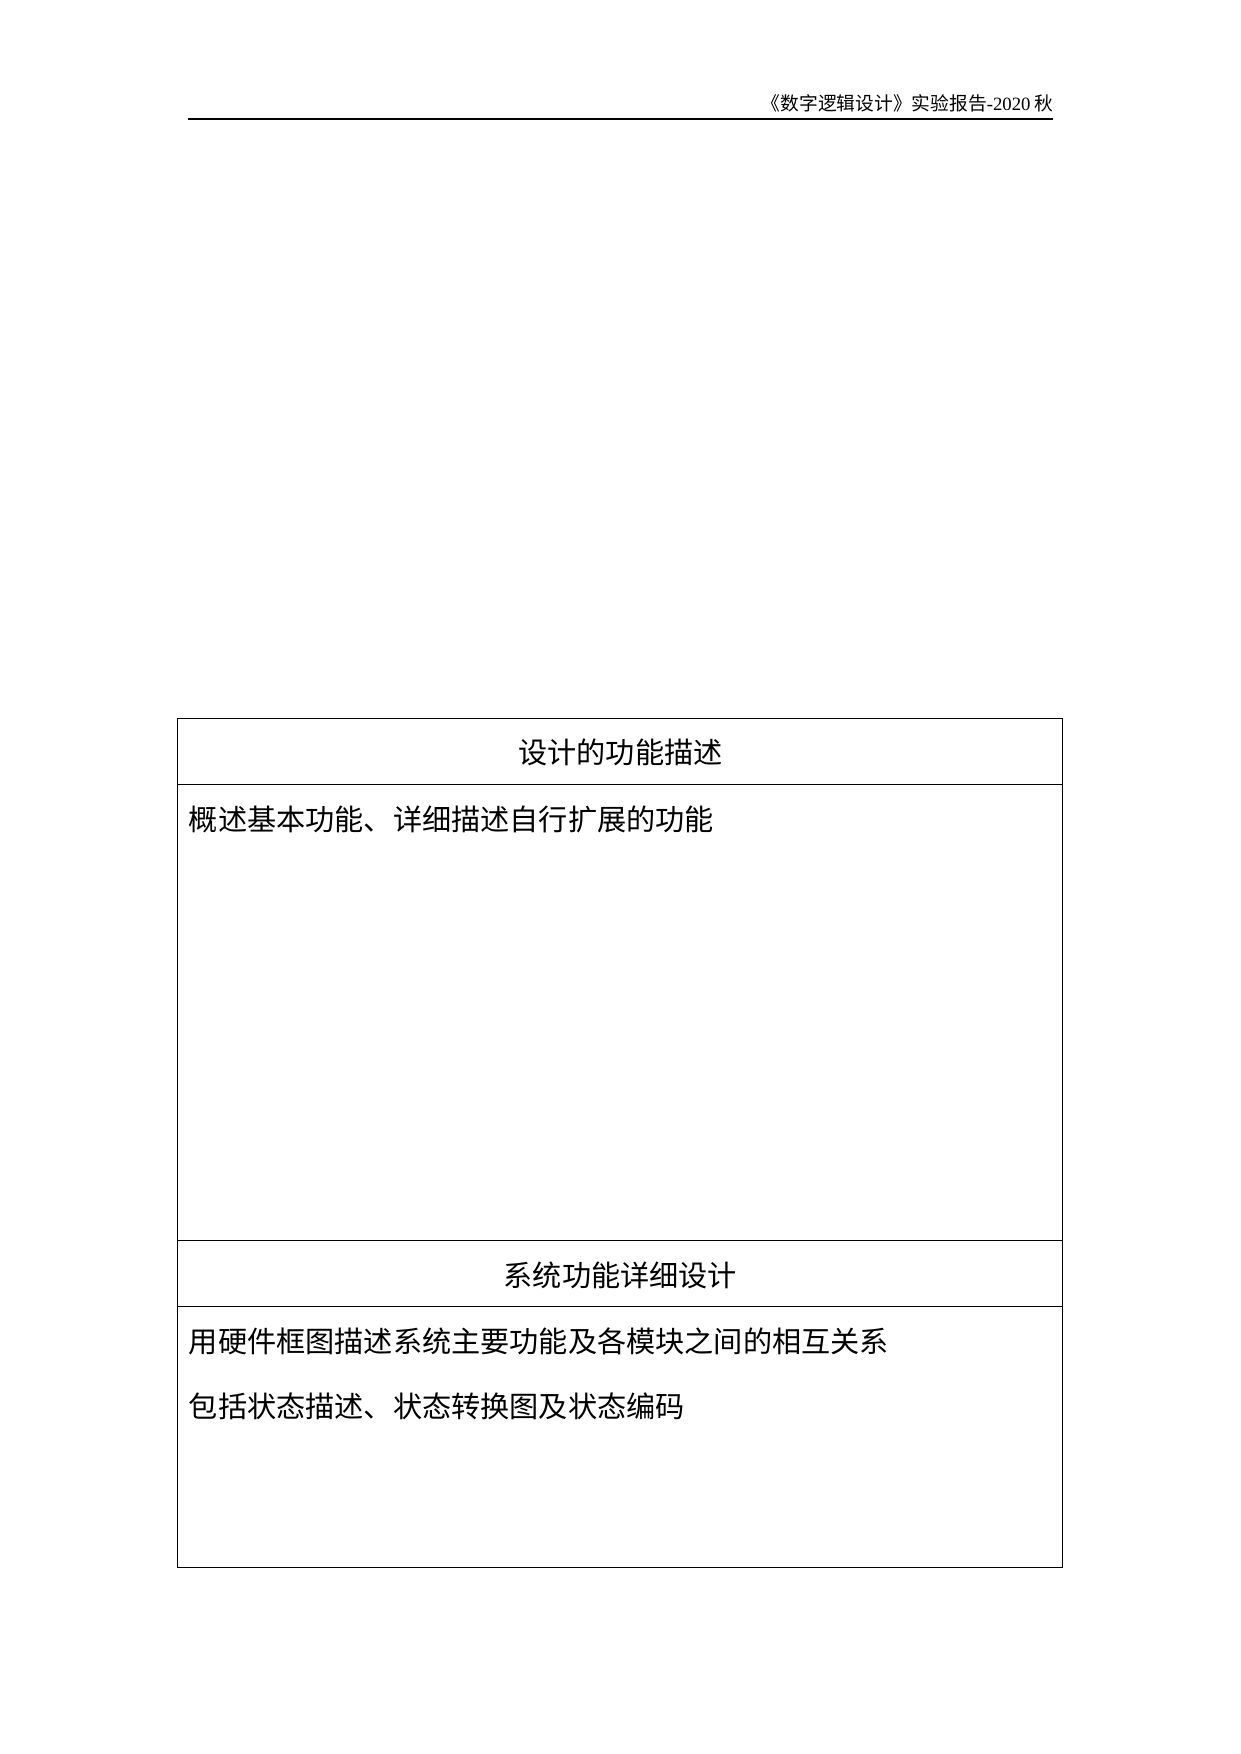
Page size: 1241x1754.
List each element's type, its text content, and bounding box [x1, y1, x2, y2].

table_cell 概述基本功能、详细描述自行扩展的功能 [178, 785, 1062, 1240]
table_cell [178, 1307, 1062, 1567]
table_cell 系统功能详细设计 [178, 1241, 1062, 1306]
table_header 设计的功能描述 [178, 719, 1062, 784]
